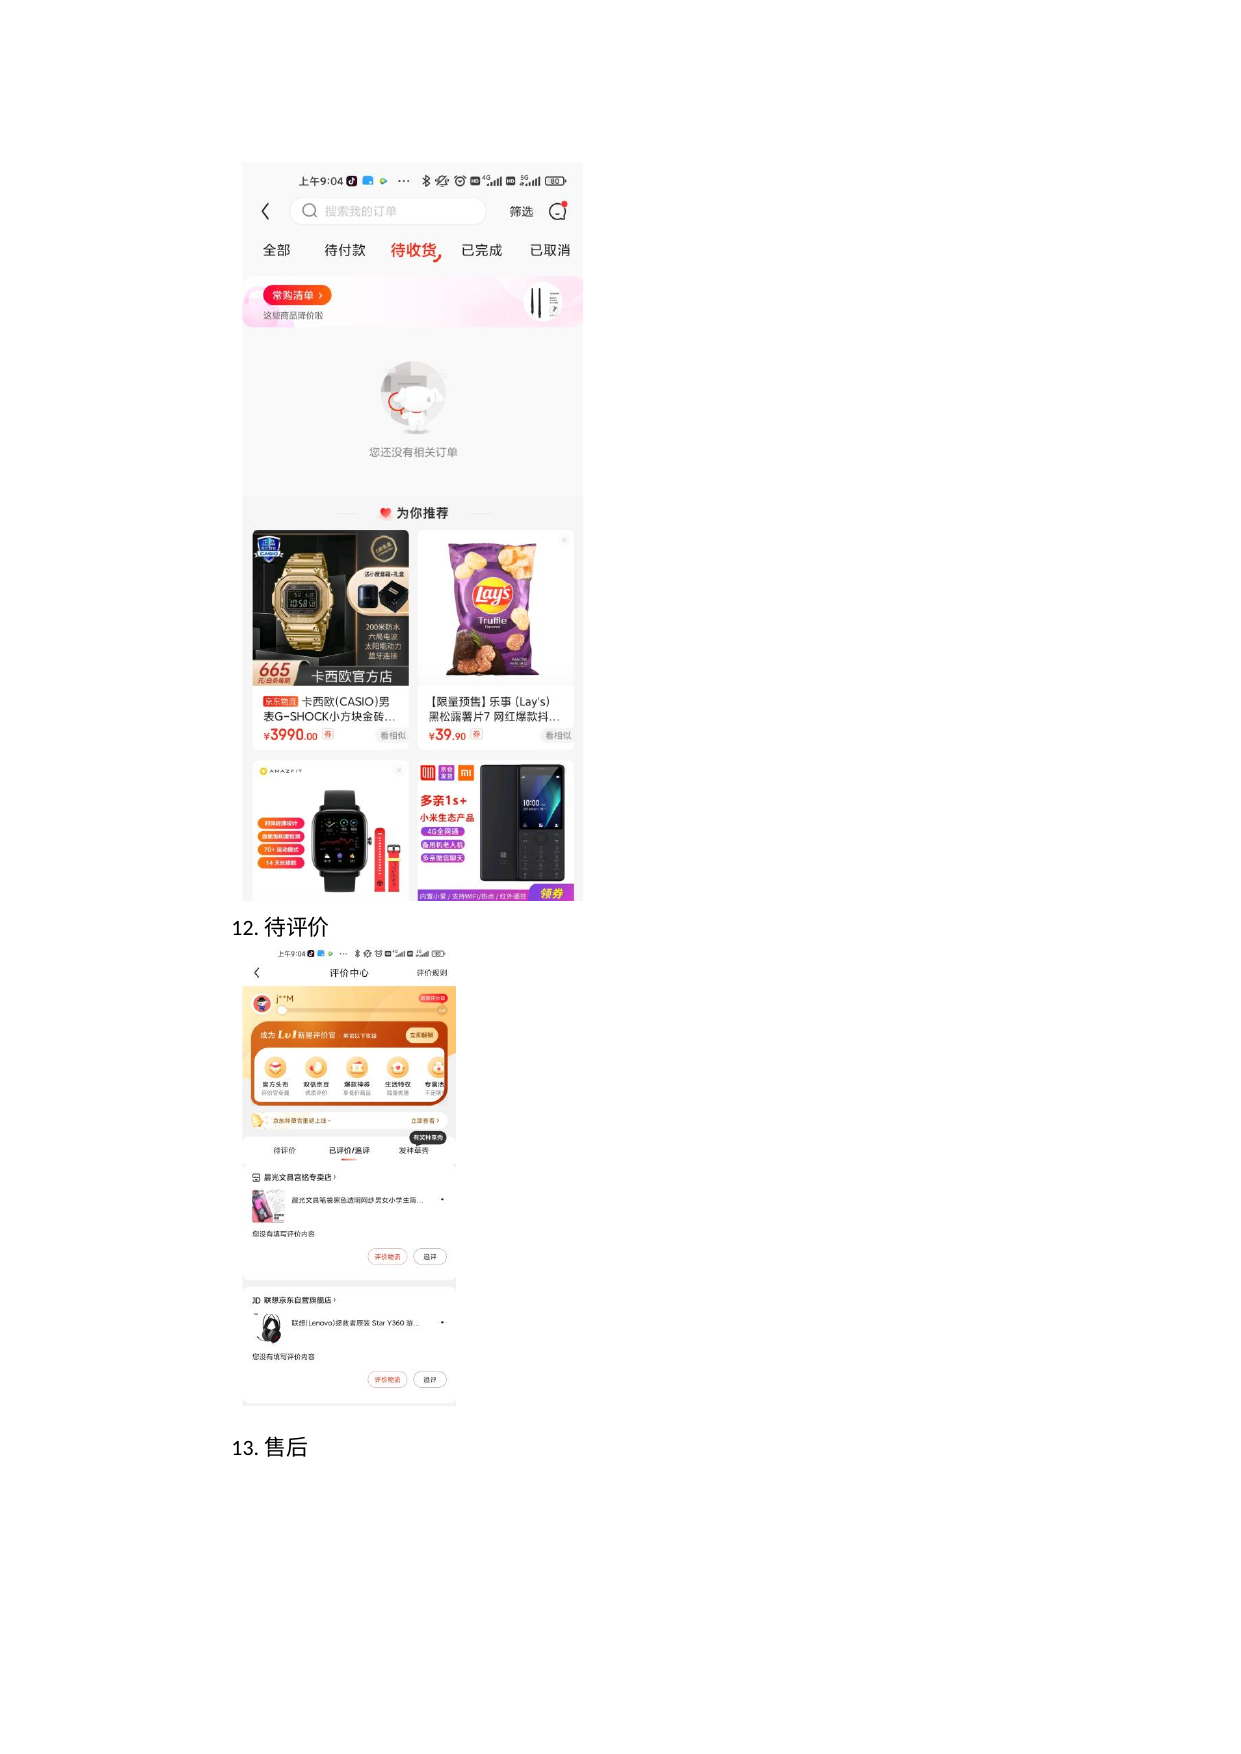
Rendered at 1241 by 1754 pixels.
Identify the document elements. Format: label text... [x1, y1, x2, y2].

list 售后 [187, 1429, 1053, 1462]
picture [242, 162, 584, 901]
picture [242, 942, 456, 1406]
list 待评价 [187, 909, 1053, 942]
